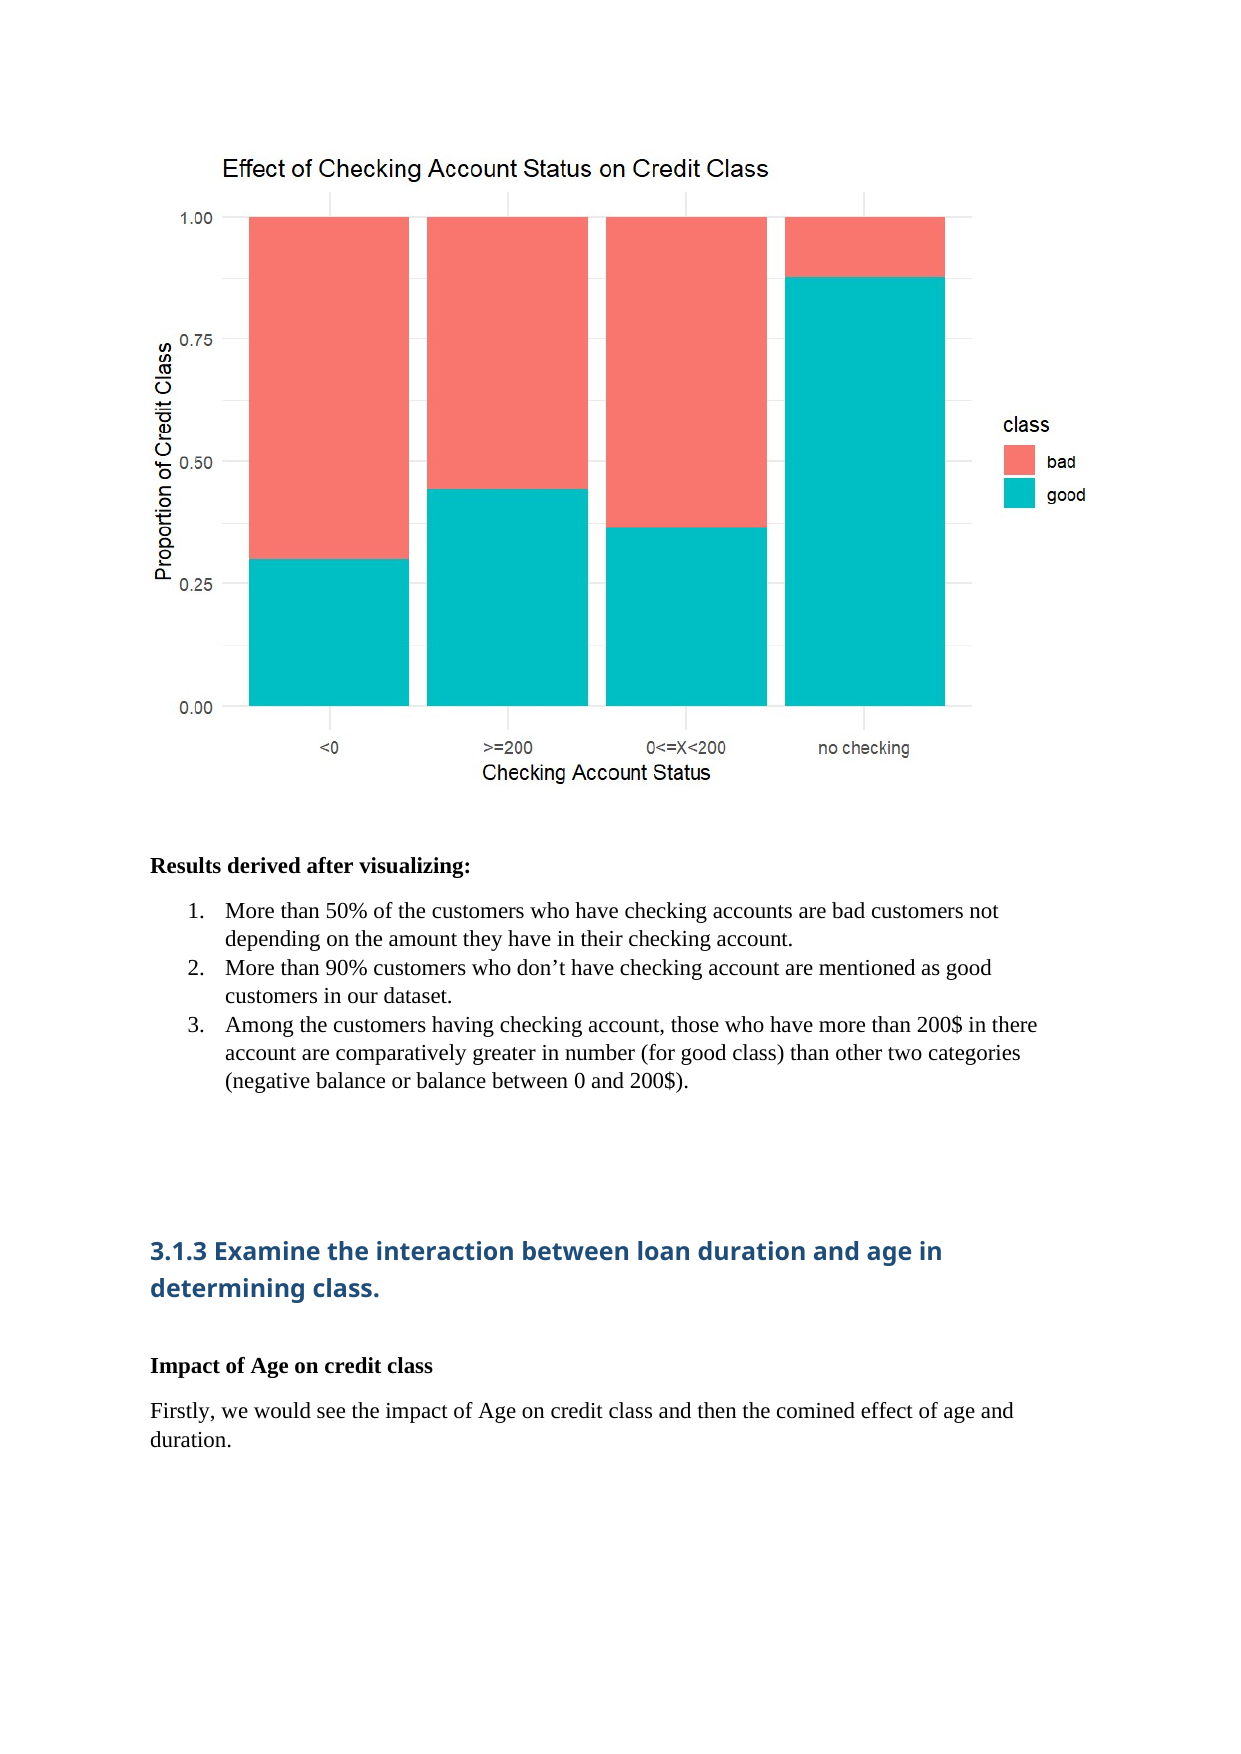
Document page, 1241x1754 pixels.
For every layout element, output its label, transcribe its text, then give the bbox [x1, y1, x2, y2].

text Results derived after visualizing: [150, 852, 1090, 878]
list More than 50% of the customers who have checking accounts are bad customers not depending on the amount they have in their checking account. [187, 897, 1090, 952]
text Firstly, we would see the impact of Age on credit class and then the comined effect of age and duration. [150, 1398, 1090, 1452]
subtitle 3.1.3 Examine the interaction between loan duration and age in determining class. [150, 1234, 1090, 1305]
list More than 90% customers who don’t have checking account are mentioned as good customers in our dataset. [187, 954, 1090, 1008]
list Among the customers having checking account, those who have more than 200$ in there account are comparatively greater in number (for good class) than other two categories (negative balance or balance between 0 and 200$). [187, 1011, 1090, 1094]
picture [150, 150, 1091, 788]
text Impact of Age on credit class [150, 1352, 1090, 1379]
